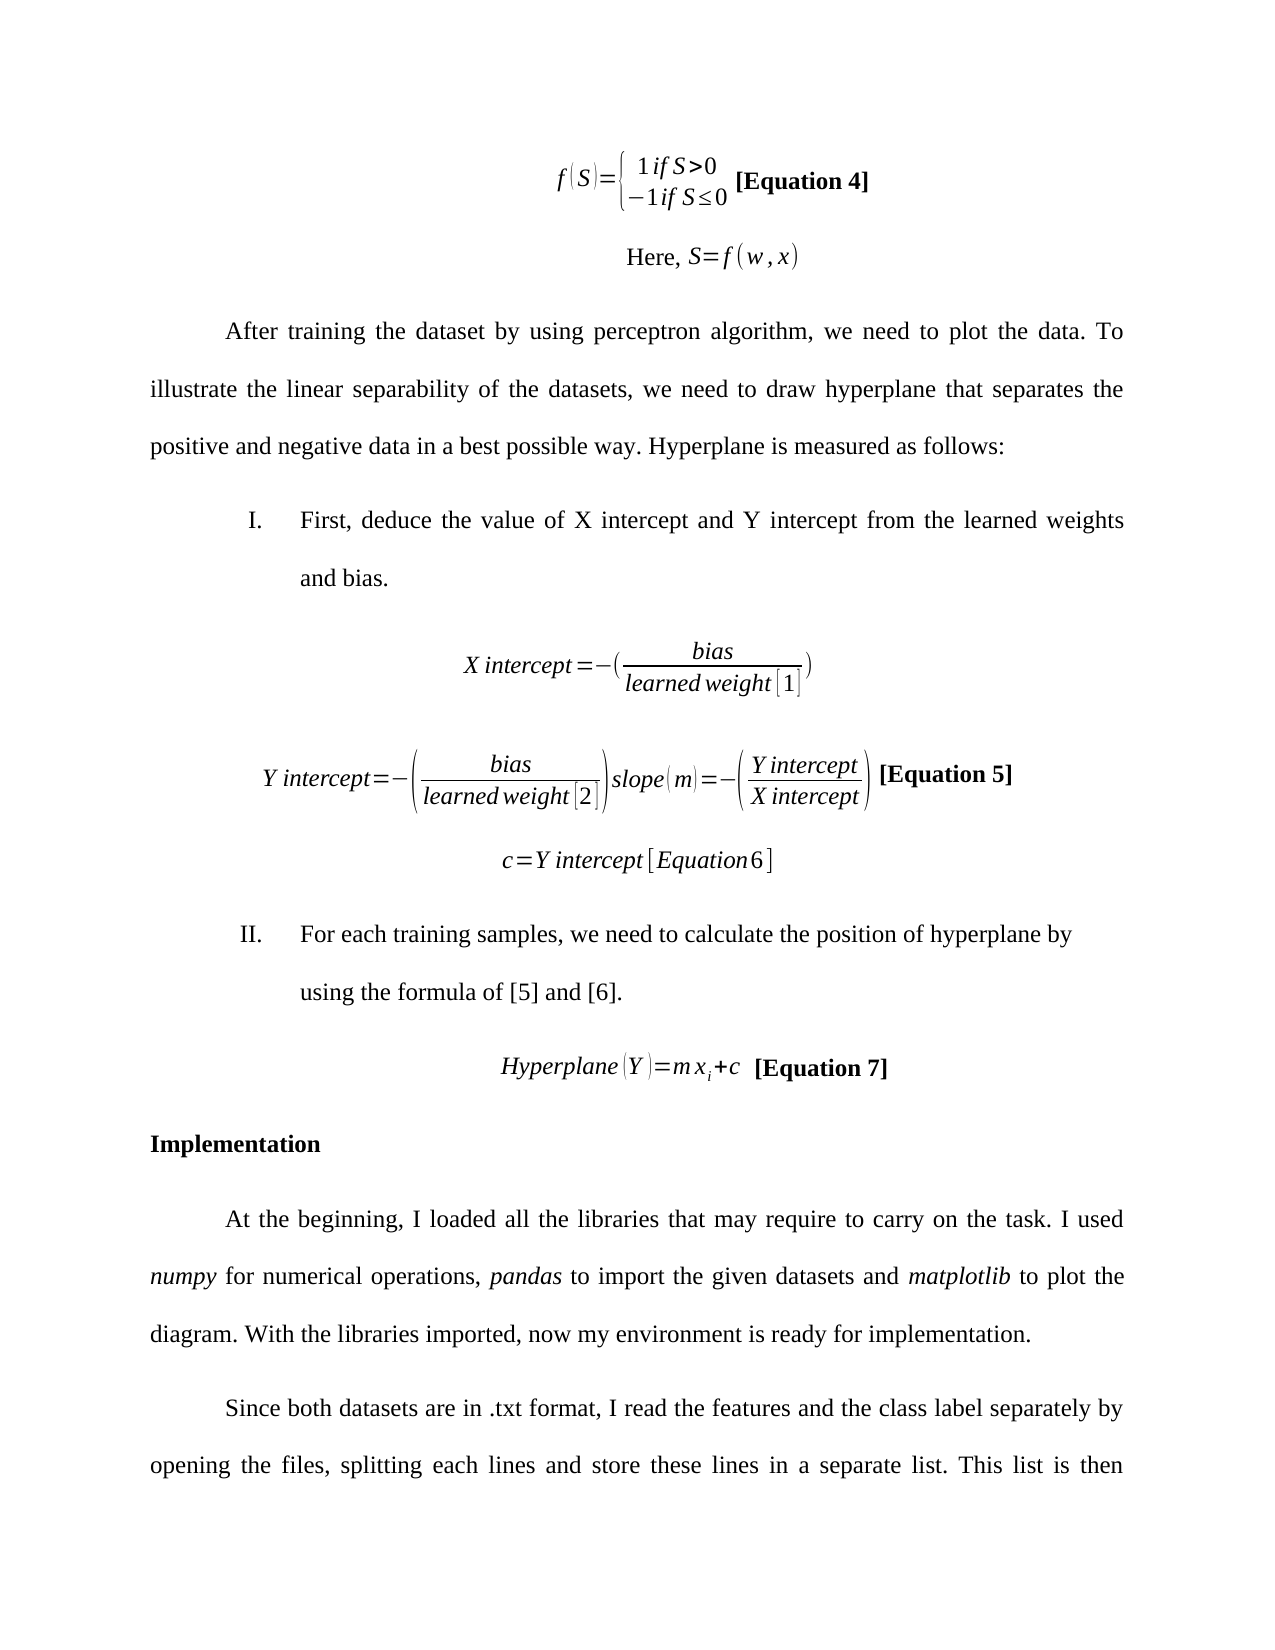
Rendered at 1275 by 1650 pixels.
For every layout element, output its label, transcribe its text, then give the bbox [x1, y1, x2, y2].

list For each training samples, we need to calculate the position of hyperplane by using the formula of [5] and [6]. [262, 919, 1125, 1006]
text Implementation [150, 1129, 1125, 1158]
text [Equation 7] [262, 1051, 1125, 1084]
list [Equation 4] [300, 150, 1125, 212]
text After training the dataset by using perceptron algorithm, we need to plot the data. To illustrate the linear separability of the datasets, we need to draw hyperplane that separates the positive and negative data in a best possible way. Hyperplane is measured as follows: [150, 316, 1125, 460]
text [Equation 5] [150, 744, 1125, 875]
text At the beginning, I loaded all the libraries that may require to carry on the task. I used numpy for numerical operations, pandas to import the given datasets and matplotlib to plot the diagram. With the libraries imported, now my environment is ready for implementation. [150, 1204, 1125, 1347]
list First, deduce the value of X intercept and Y intercept from the learned weights and bias. [262, 506, 1125, 592]
list Here, [300, 241, 1125, 271]
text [150, 1393, 1125, 1479]
